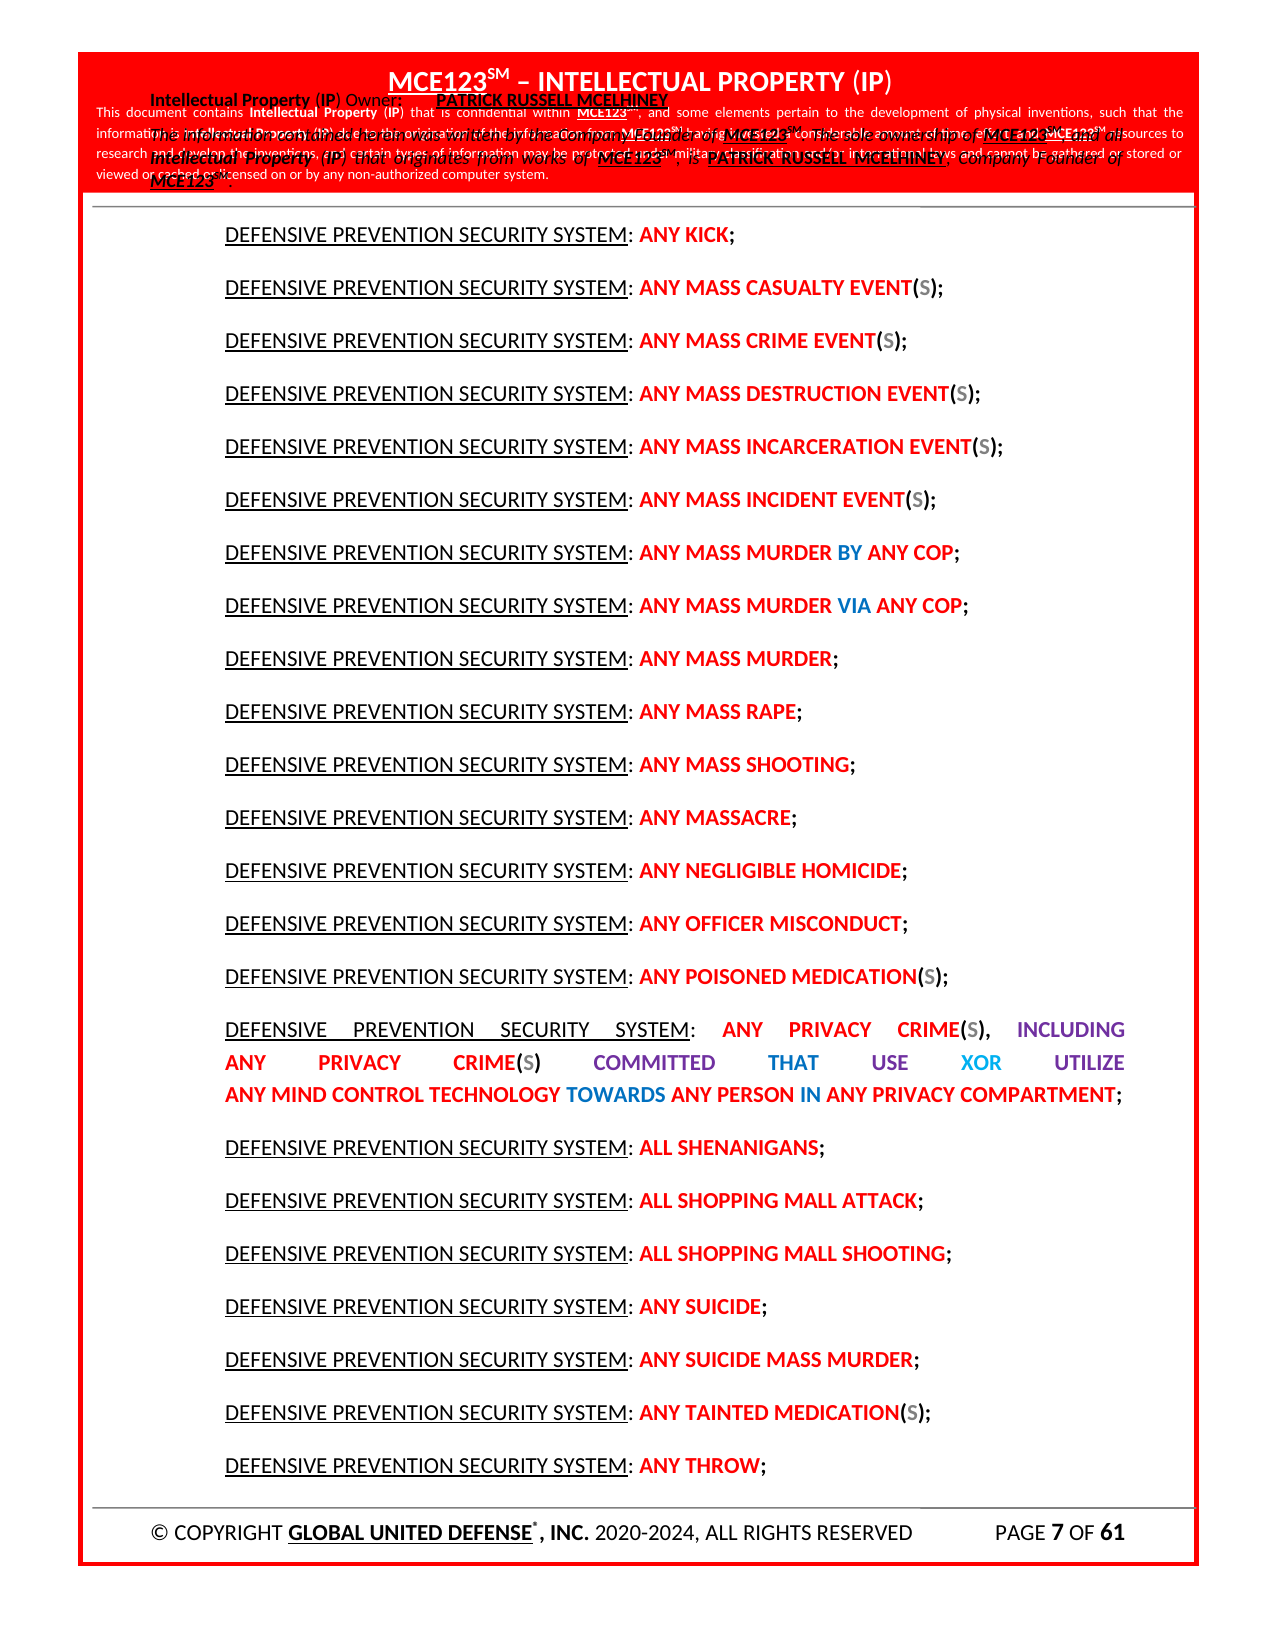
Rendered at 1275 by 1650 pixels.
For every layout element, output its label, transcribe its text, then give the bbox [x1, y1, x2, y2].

text DEFENSIVE PREVENTION SECURITY SYSTEM: ANY POISONED MEDICATION(S); [225, 962, 1125, 990]
text DEFENSIVE PREVENTION SECURITY SYSTEM: ALL SHOPPING MALL SHOOTING; [225, 1239, 1125, 1267]
text DEFENSIVE PREVENTION SECURITY SYSTEM: ANY MASS MURDER BY ANY COP; [225, 538, 1125, 566]
text DEFENSIVE PREVENTION SECURITY SYSTEM: ANY SUICIDE; [225, 1292, 1125, 1320]
text DEFENSIVE PREVENTION SECURITY SYSTEM: ANY KICK; [225, 220, 1125, 248]
text DEFENSIVE PREVENTION SECURITY SYSTEM: ANY MASS INCARCERATION EVENT(S); [225, 432, 1125, 460]
text DEFENSIVE PREVENTION SECURITY SYSTEM: ANY MASS INCIDENT EVENT(S); [225, 485, 1125, 513]
text DEFENSIVE PREVENTION SECURITY SYSTEM: ANY MASS MURDER; [225, 644, 1125, 672]
text DEFENSIVE PREVENTION SECURITY SYSTEM: ANY MASS CASUALTY EVENT(S); [225, 273, 1125, 301]
text DEFENSIVE PREVENTION SECURITY SYSTEM: ANY MASSACRE; [225, 803, 1125, 831]
text DEFENSIVE PREVENTION SECURITY SYSTEM: ANY MASS RAPE; [225, 697, 1125, 725]
text DEFENSIVE PREVENTION SECURITY SYSTEM: ANY SUICIDE MASS MURDER; [225, 1345, 1125, 1373]
text DEFENSIVE PREVENTION SECURITY SYSTEM: ALL SHOPPING MALL ATTACK; [225, 1186, 1125, 1214]
text DEFENSIVE PREVENTION SECURITY SYSTEM: ANY NEGLIGIBLE HOMICIDE; [225, 856, 1125, 884]
text DEFENSIVE PREVENTION SECURITY SYSTEM: ANY OFFICER MISCONDUCT; [225, 909, 1125, 937]
text DEFENSIVE PREVENTION SECURITY SYSTEM: ANY THROW; [225, 1451, 1125, 1479]
text DEFENSIVE PREVENTION SECURITY SYSTEM: ANY MASS MURDER VIA ANY COP; [225, 591, 1125, 619]
text DEFENSIVE PREVENTION SECURITY SYSTEM: ANY PRIVACY CRIME(S), INCLUDING ANY PRIVACY CRIME(S) COMMITTED THAT USE XOR UTILIZE ANY MIND CONTROL TECHNOLOGY TOWARDS ANY PERSON IN ANY PRIVACY COMPARTMENT; [225, 1015, 1125, 1108]
text DEFENSIVE PREVENTION SECURITY SYSTEM: ANY MASS SHOOTING; [225, 750, 1125, 778]
text DEFENSIVE PREVENTION SECURITY SYSTEM: ALL SHENANIGANS; [225, 1133, 1125, 1161]
text DEFENSIVE PREVENTION SECURITY SYSTEM: ANY TAINTED MEDICATION(S); [225, 1398, 1125, 1426]
text DEFENSIVE PREVENTION SECURITY SYSTEM: ANY MASS DESTRUCTION EVENT(S); [225, 379, 1125, 407]
text DEFENSIVE PREVENTION SECURITY SYSTEM: ANY MASS CRIME EVENT(S); [225, 326, 1125, 354]
